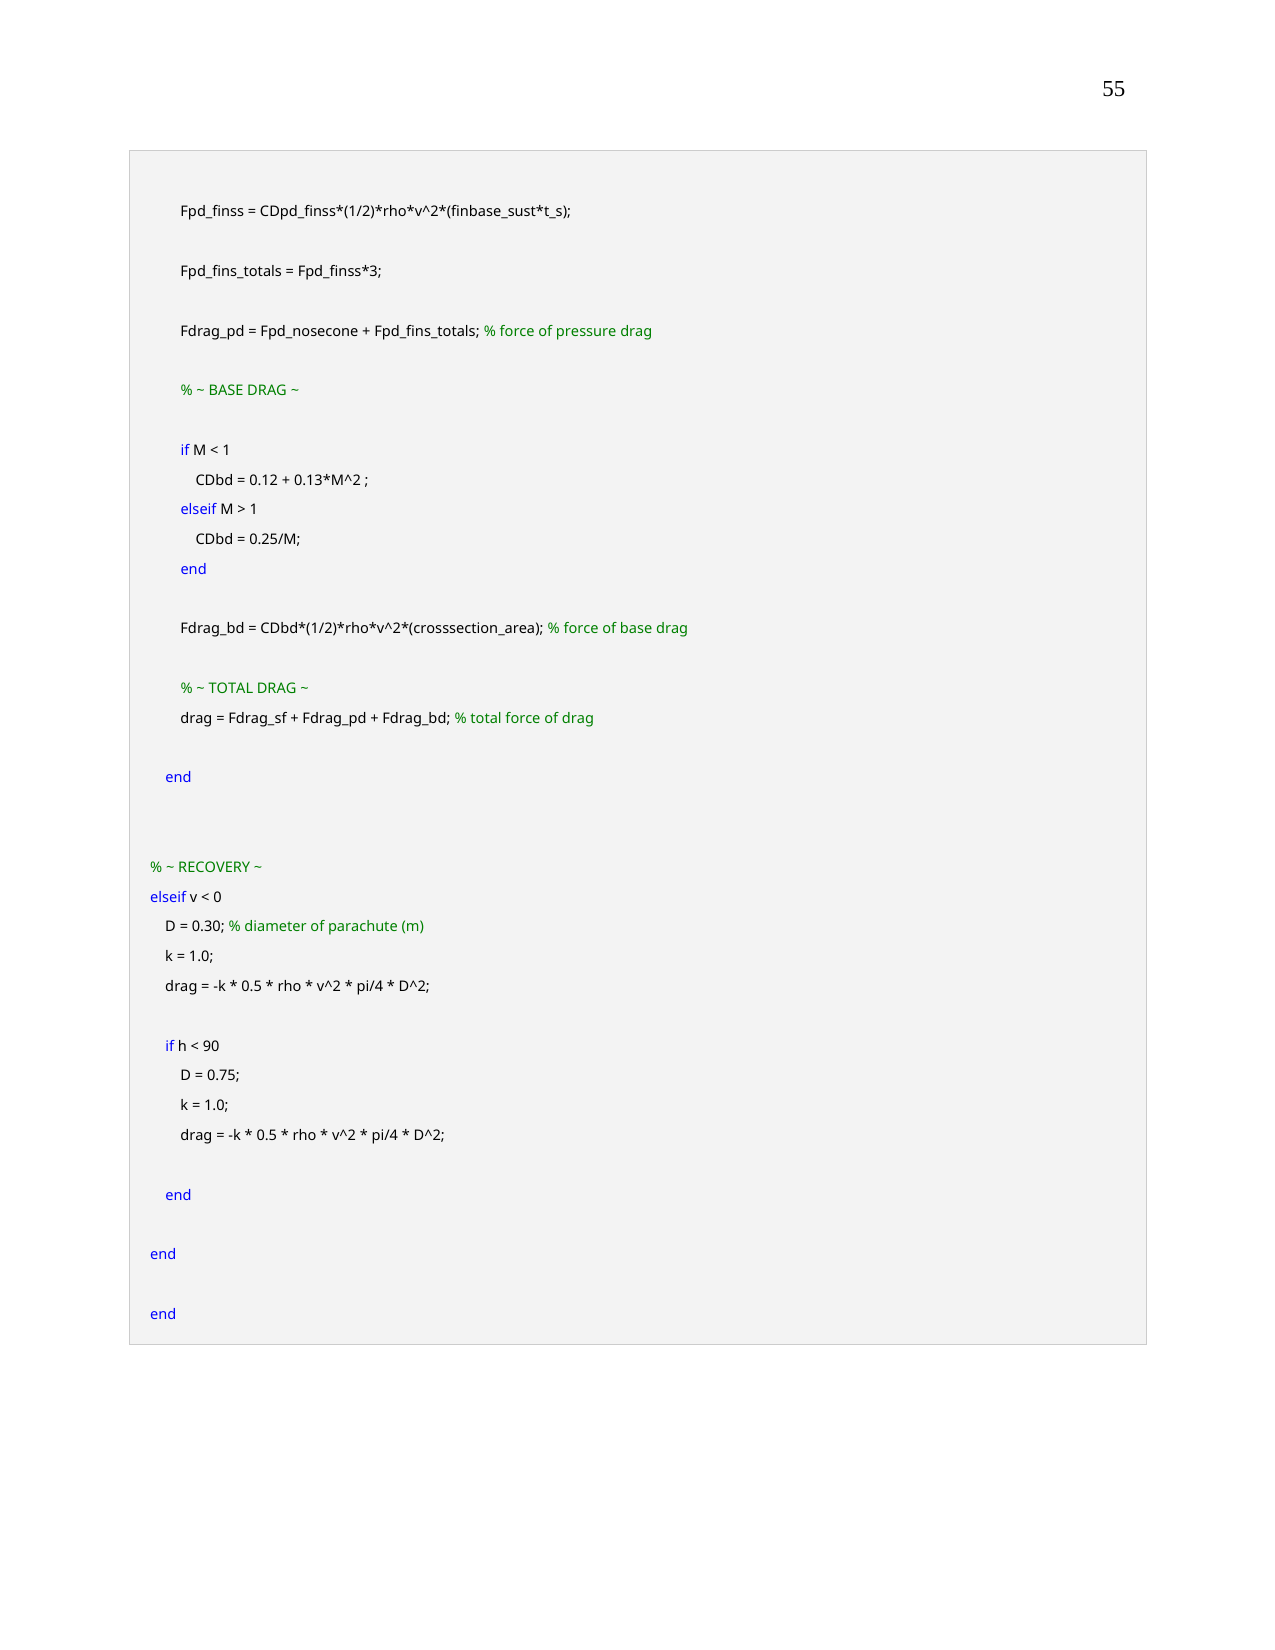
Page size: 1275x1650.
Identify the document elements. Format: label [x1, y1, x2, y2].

text [130, 151, 1146, 1344]
